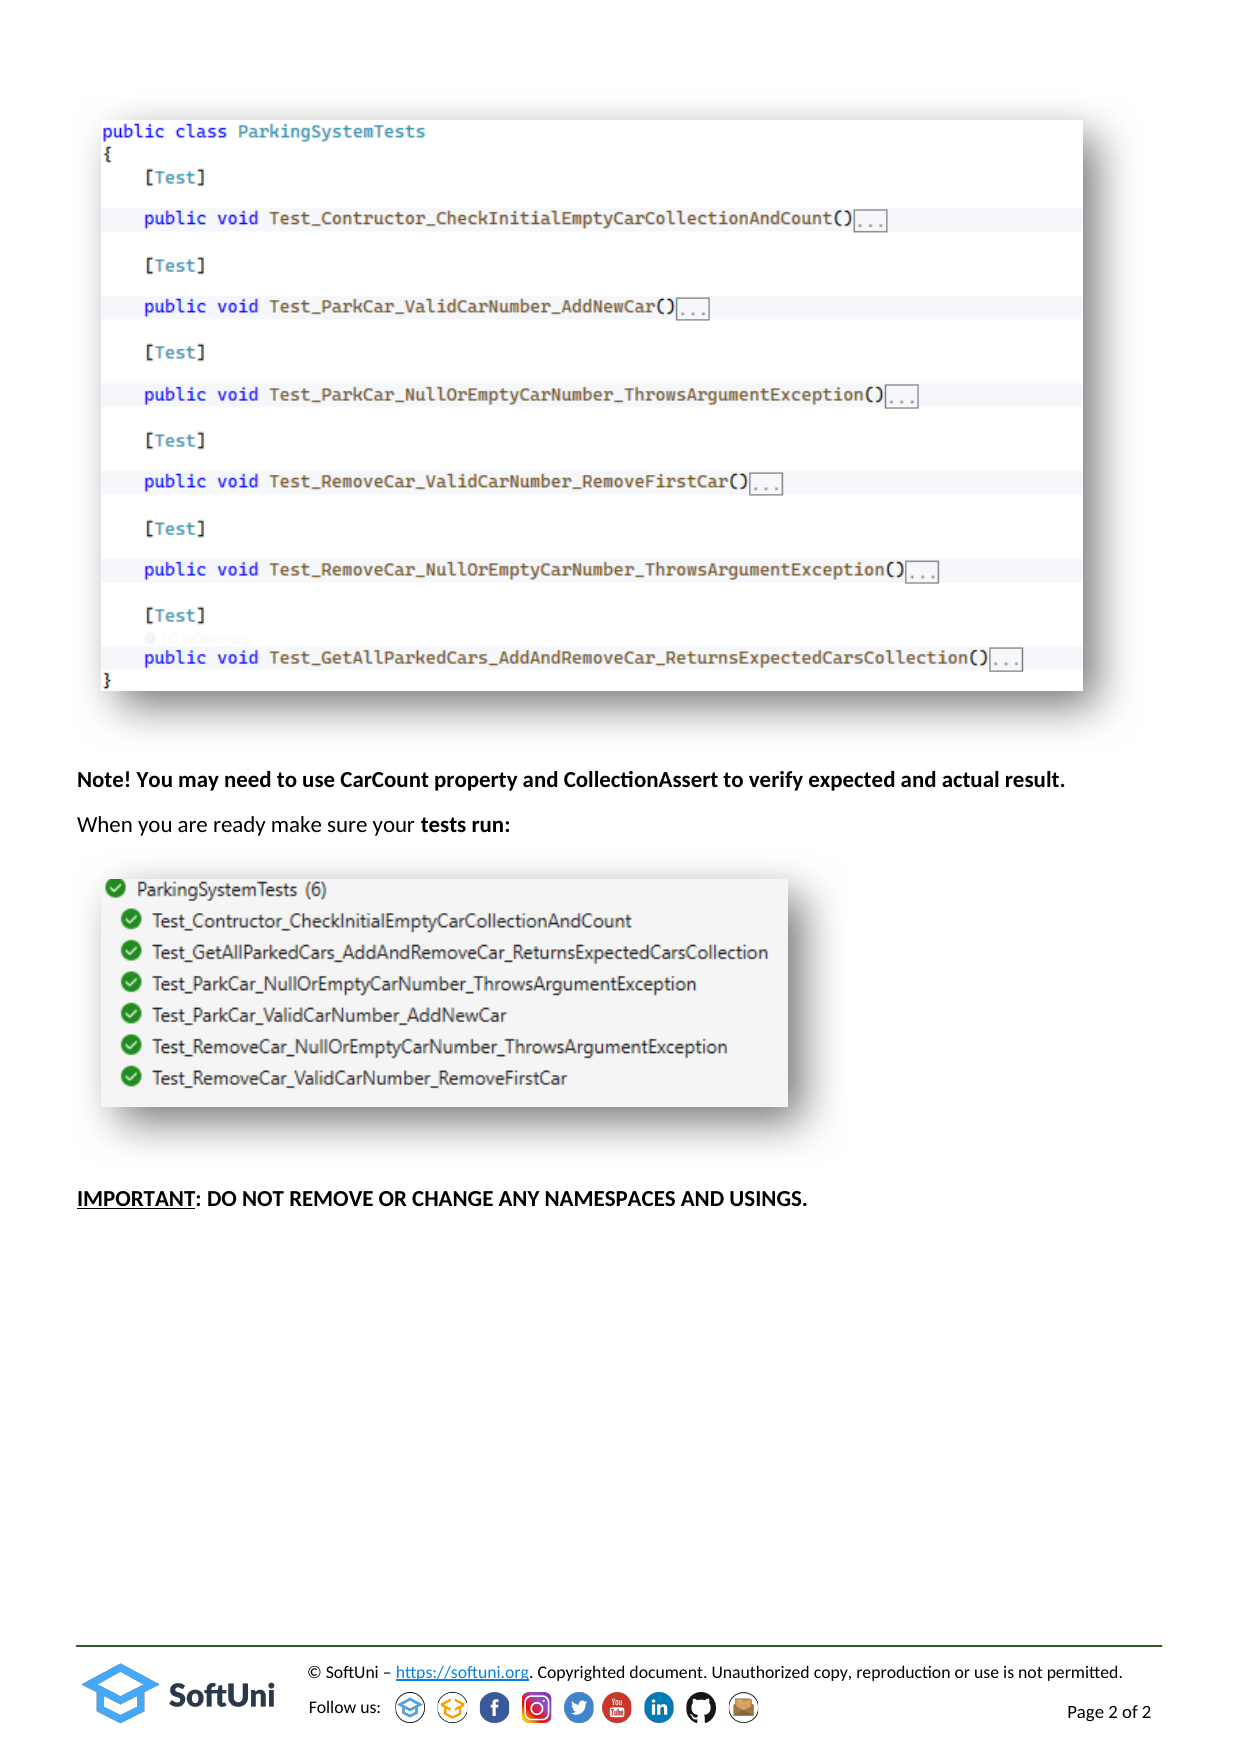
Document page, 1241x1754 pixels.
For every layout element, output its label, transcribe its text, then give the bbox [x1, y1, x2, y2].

picture [479, 1692, 510, 1723]
picture [728, 1692, 759, 1723]
text Note! You may need to use CarCount property and CollectionAssert to verify expected and actual result. [77, 765, 1163, 793]
text IMPORTANT: DO NOT REMOVE OR CHANGE ANY NAMESPACES AND USINGS. [77, 1184, 1163, 1212]
text When you are ready make sure your tests run: [77, 810, 1163, 838]
picture [665, 1692, 674, 1701]
picture [564, 1692, 594, 1723]
picture [602, 1692, 632, 1723]
picture [101, 879, 788, 1107]
picture [658, 1705, 667, 1714]
picture [395, 1692, 425, 1723]
picture [686, 1692, 716, 1723]
picture [665, 1714, 674, 1723]
picture [437, 1692, 468, 1723]
picture [644, 1714, 653, 1723]
picture [522, 1692, 552, 1723]
picture [644, 1692, 653, 1701]
picture [101, 120, 1083, 691]
picture [75, 1658, 281, 1729]
